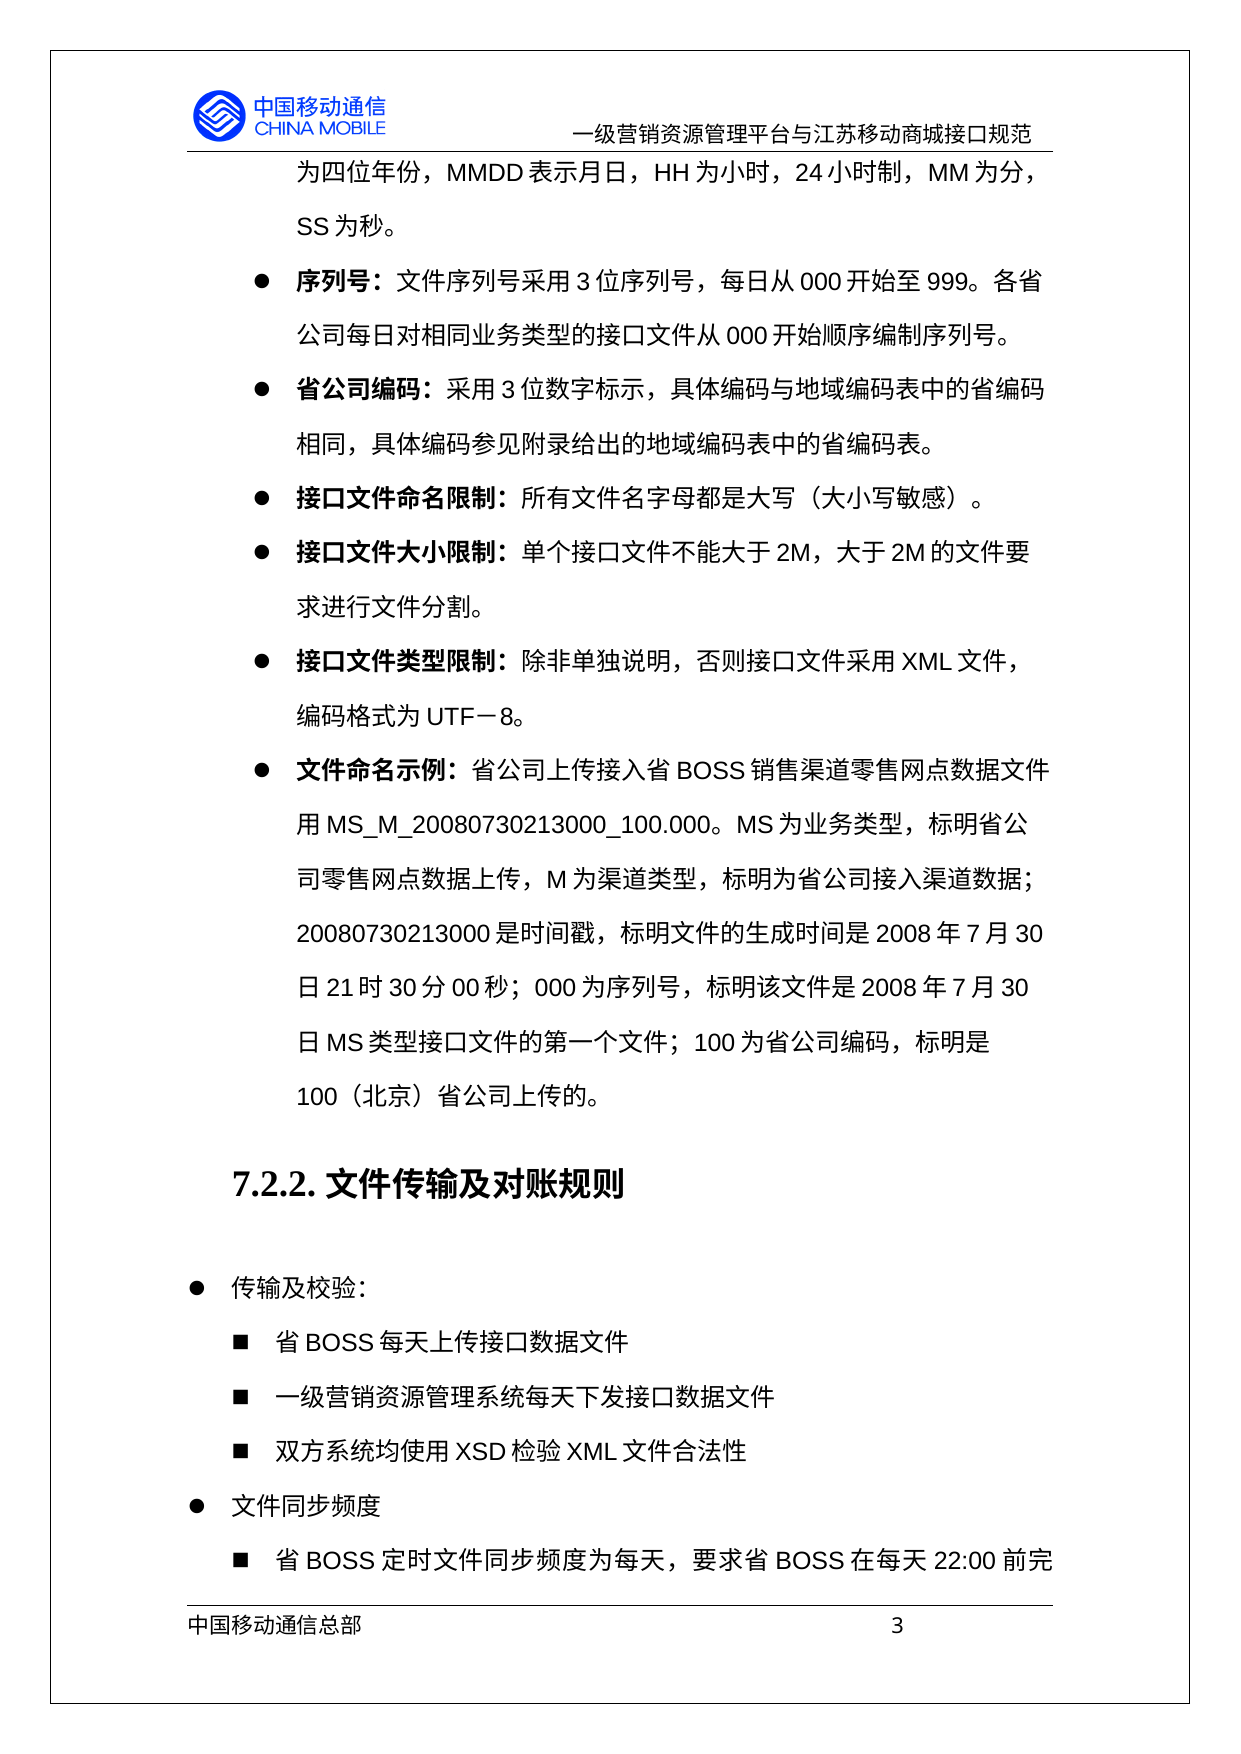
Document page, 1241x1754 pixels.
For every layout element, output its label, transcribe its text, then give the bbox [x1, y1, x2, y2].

list 省BOSS每天上传接口数据文件 [231, 1323, 1053, 1359]
list 文件命名示例：省公司上传接入省BOSS销售渠道零售网点数据文件用MS_M_20080730213000_100.000。MS为业务类型，标明省公司零售网点数据上传，M为渠道类型，标明为省公司接入渠道数据；20080730213000是时间戳，标明文件的生成时间是；000为序列号，标明该文件是MS类型接口文件的第一个文件；100为省公司编码，标明是100（北京）省公司上传的。 [252, 750, 1053, 1113]
list 时间戳：是接口文件的系统生成时间，将作为接口文件接收系统处理顺序的首要依据。时间戳采用YYYYMMDDHHMMSS格式，YYYY为四位年份，MMDD表示月日，HH为小时，24小时制，MM为分，SS为秒。 [252, 152, 1053, 243]
list 传输及校验： [187, 1268, 1053, 1305]
list 一级营销资源管理系统每天下发接口数据文件 [231, 1377, 1053, 1413]
list 省BOSS定时文件同步频度为每天，要求省BOSS在每天22:00前完成当天定时文件同步 [231, 1540, 1053, 1577]
list 接口文件命名限制：所有文件名字母都是大写（大小写敏感）。 [252, 478, 1053, 515]
list 省公司编码：采用3位数字标示，具体编码与地域编码表中的省编码相同，具体编码参见附录给出的地域编码表中的省编码表。 [252, 370, 1053, 460]
picture [187, 88, 387, 143]
list 接口文件类型限制：除非单独说明，否则接口文件采用XML文件，编码格式为UTF－8。 [252, 642, 1053, 732]
subtitle 文件传输及对账规则 [232, 1158, 1053, 1206]
list 双方系统均使用XSD检验XML文件合法性 [231, 1432, 1053, 1468]
list 文件同步频度 [187, 1486, 1053, 1522]
list 接口文件大小限制：单个接口文件不能大于，大于的文件要求进行文件分割。 [252, 533, 1053, 623]
list 序列号：文件序列号采用3位序列号，每日从000开始至999。各省公司每日对相同业务类型的接口文件从000开始顺序编制序列号。 [252, 261, 1053, 352]
